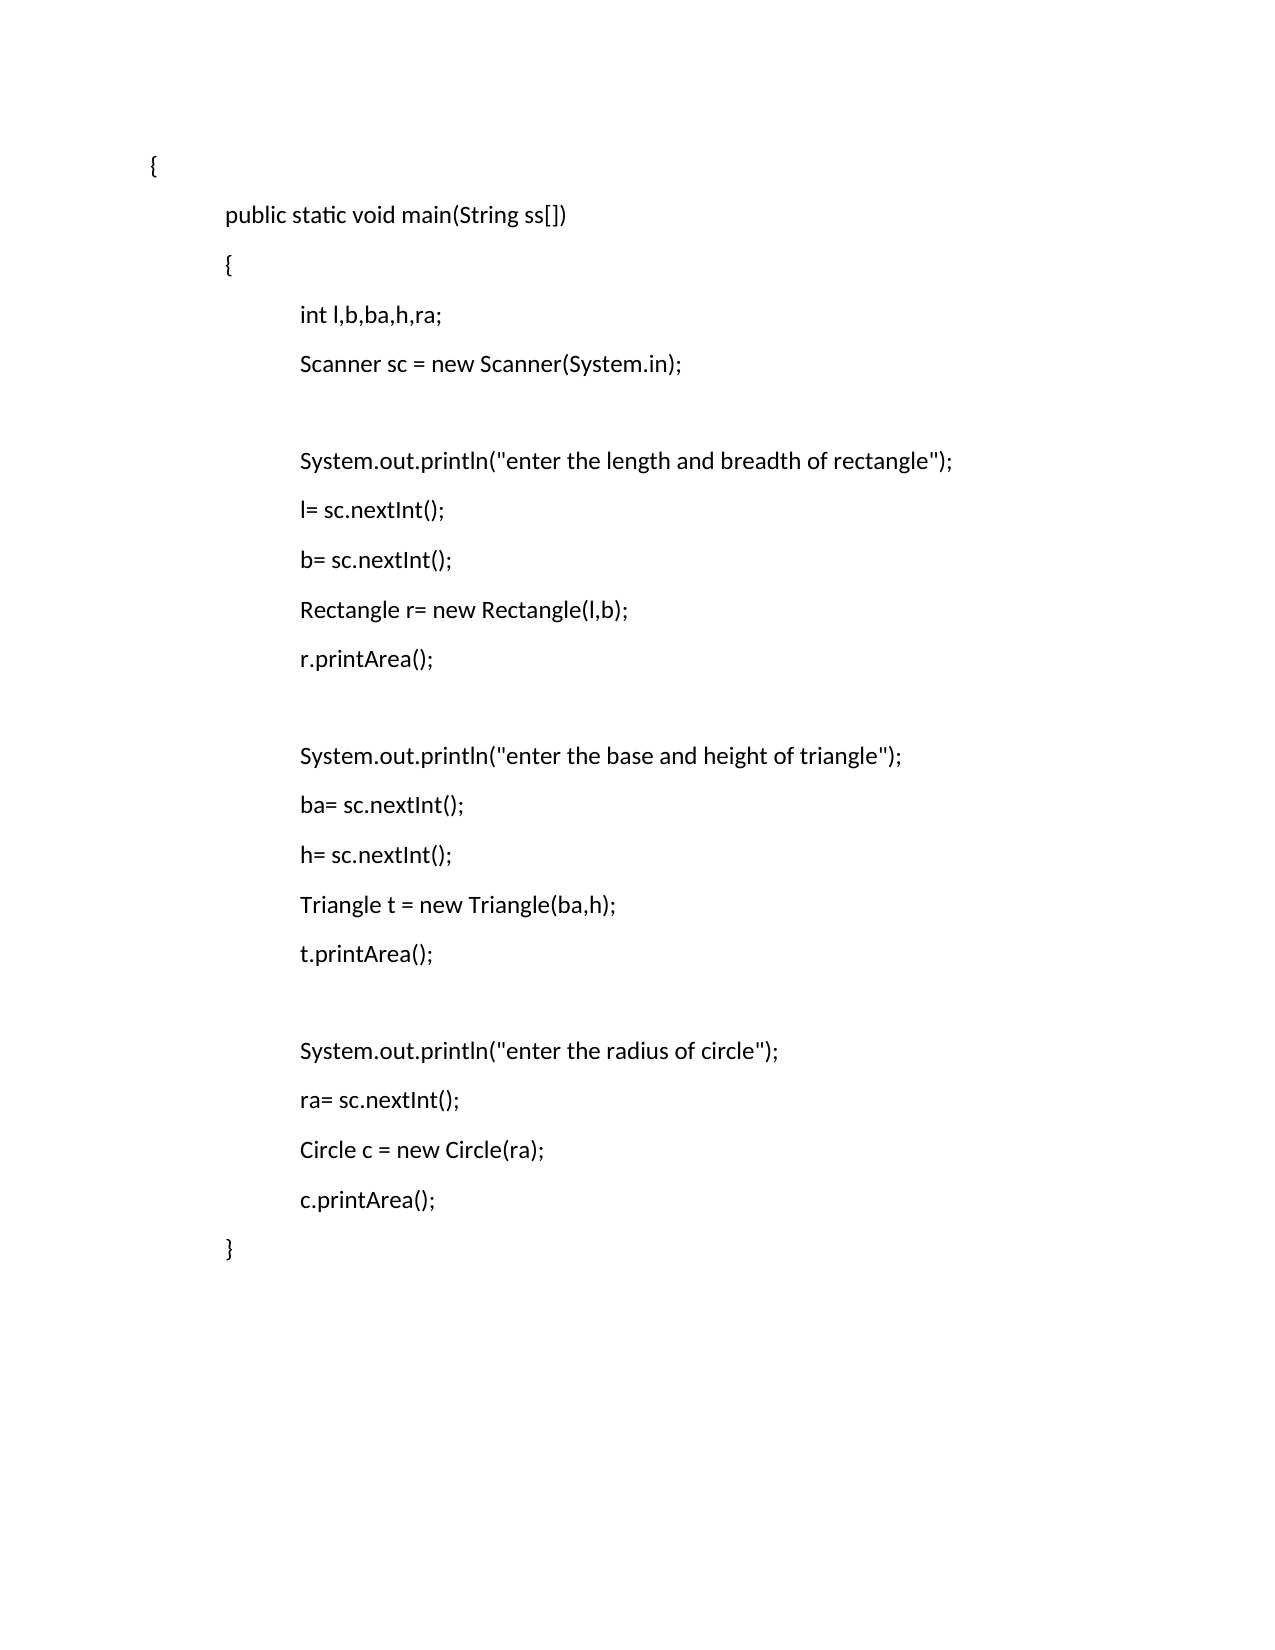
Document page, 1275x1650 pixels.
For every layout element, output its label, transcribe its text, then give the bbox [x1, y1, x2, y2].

text Rectangle r= new Rectangle(l,b); [150, 594, 1125, 624]
text public static void main(String ss[]) [150, 199, 1125, 230]
text t.printArea(); [150, 938, 1125, 969]
text b= sc.nextInt(); [150, 544, 1125, 575]
text l= sc.nextInt(); [150, 494, 1125, 525]
text Scanner sc = new Scanner(System.in); [150, 348, 1125, 379]
text r.printArea(); [150, 643, 1125, 674]
text Triangle t = new Triangle(ba,h); [150, 889, 1125, 919]
text { [150, 249, 1125, 280]
text ba= sc.nextInt(); [150, 789, 1125, 820]
text int l,b,ba,h,ra; [150, 299, 1125, 329]
text ra= sc.nextInt(); [150, 1084, 1125, 1115]
text System.out.println("enter the length and breadth of rectangle"); [150, 445, 1125, 476]
text System.out.println("enter the radius of circle"); [150, 1035, 1125, 1066]
text c.printArea(); [150, 1184, 1125, 1214]
text Circle c = new Circle(ra); [150, 1134, 1125, 1165]
text h= sc.nextInt(); [150, 839, 1125, 870]
text System.out.println("enter the base and height of triangle"); [150, 740, 1125, 771]
text { [150, 150, 1125, 181]
text } [150, 1233, 1125, 1264]
